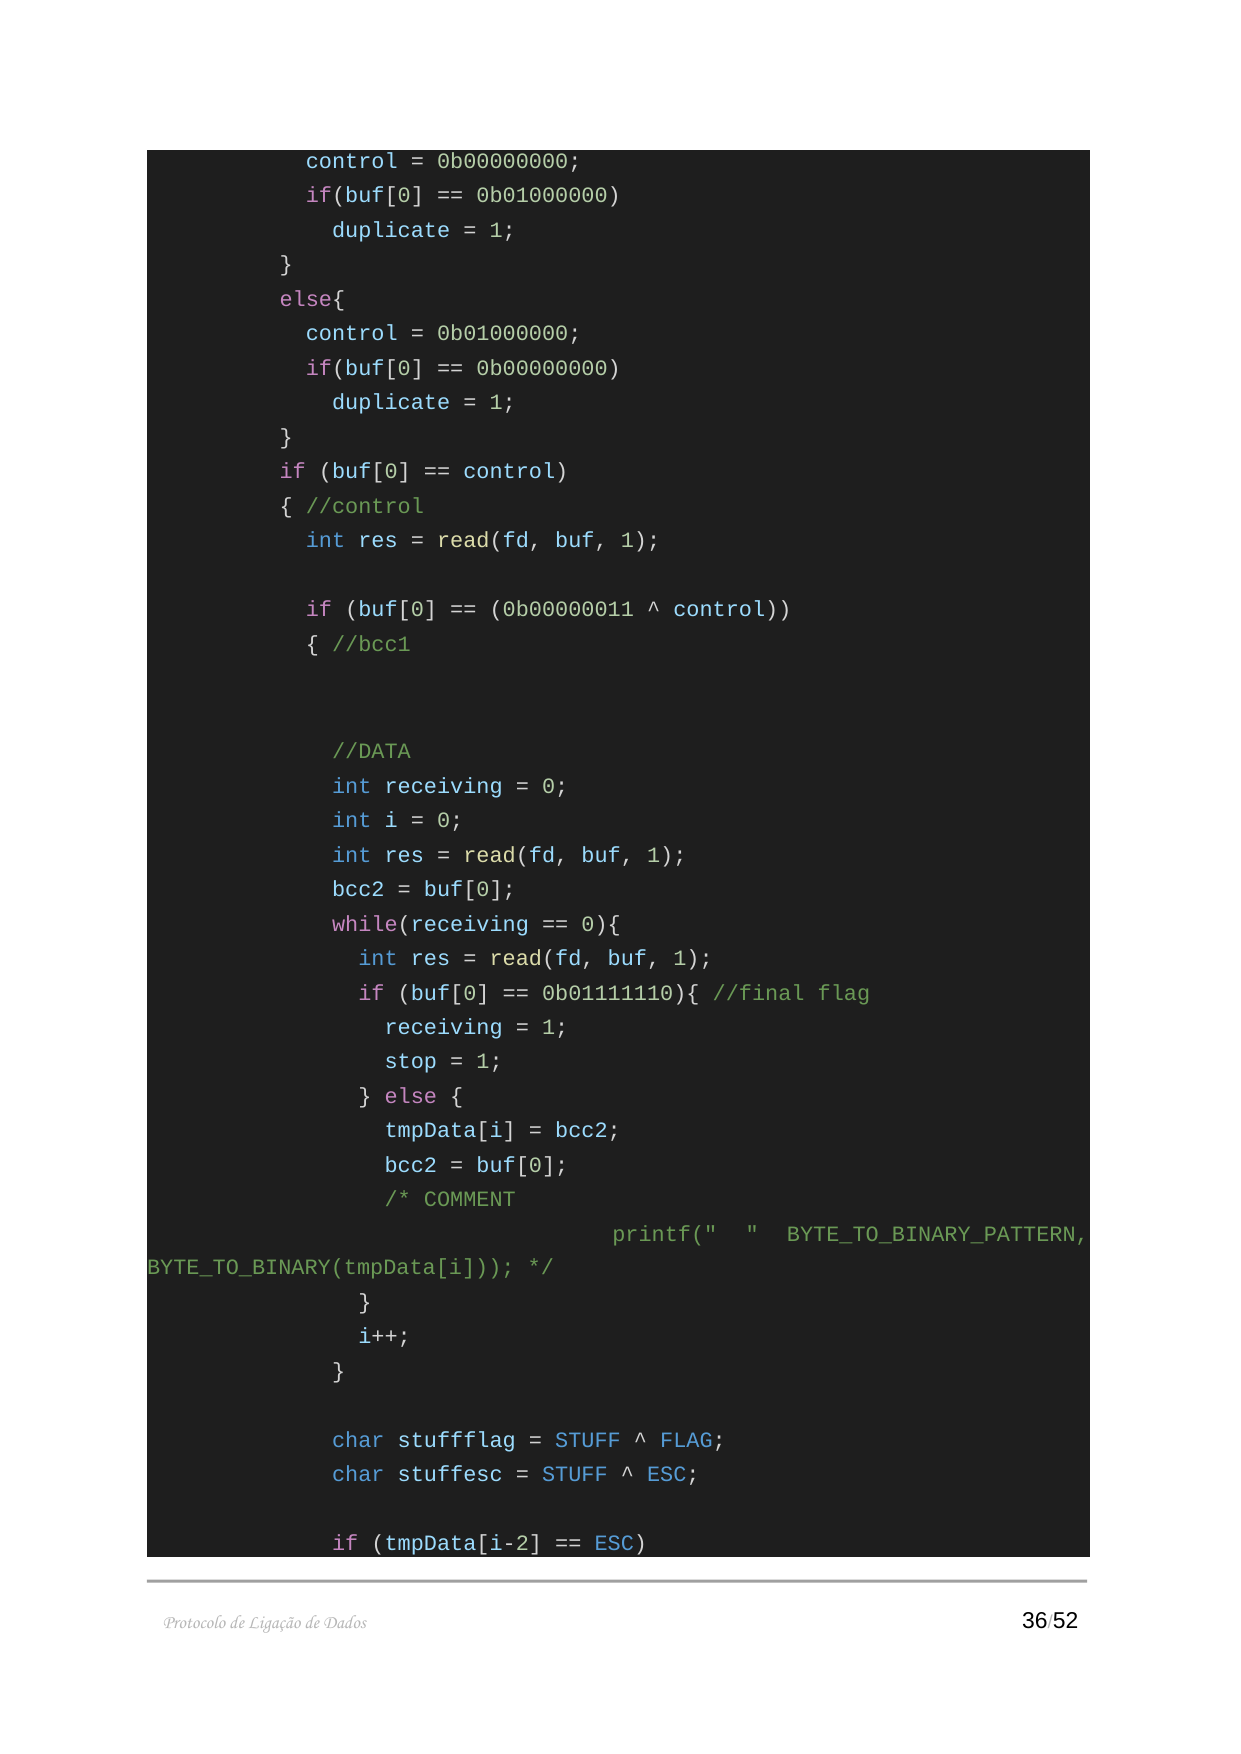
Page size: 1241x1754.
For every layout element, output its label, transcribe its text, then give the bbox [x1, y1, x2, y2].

text while(receiving == 0){ [147, 913, 1090, 937]
text duplicate = 1; [147, 219, 1090, 244]
text } else { [147, 1085, 1090, 1110]
text if(buf[0] == 0b00000000) [147, 357, 1090, 382]
text if (buf[0] == control) [147, 460, 1090, 485]
text else{ [147, 288, 1090, 313]
text printf(" " BYTE_TO_BINARY_PATTERN, BYTE_TO_BINARY(tmpData[i])); */ [147, 1223, 1090, 1281]
text } [147, 1360, 1090, 1385]
text char stuffesc = STUFF ^ ESC; [147, 1463, 1090, 1488]
text duplicate = 1; [147, 391, 1090, 416]
text stop = 1; [147, 1051, 1090, 1075]
text if(buf[0] == 0b01000000) [147, 184, 1090, 209]
text int res = read(fd, buf, 1); [147, 844, 1090, 868]
text /* COMMENT [147, 1188, 1090, 1213]
text if (buf[0] == (0b00000011 ^ control)) [147, 598, 1090, 623]
text int res = read(fd, buf, 1); [147, 529, 1090, 554]
text { //control [147, 495, 1090, 519]
text receiving = 1; [147, 1016, 1090, 1041]
text i++; [147, 1325, 1090, 1350]
text control = 0b01000000; [147, 322, 1090, 347]
text { //bcc1 [147, 633, 1090, 657]
text control = 0b00000000; [147, 150, 1090, 175]
text } [147, 426, 1090, 451]
text } [147, 1291, 1090, 1316]
text if (tmpData[i-2] == ESC) [147, 1532, 1090, 1557]
text tmpData[i] = bcc2; [147, 1119, 1090, 1144]
text bcc2 = buf[0]; [147, 1154, 1090, 1179]
text int receiving = 0; [147, 775, 1090, 799]
text bcc2 = buf[0]; [147, 878, 1090, 903]
text } [147, 253, 1090, 278]
text int res = read(fd, buf, 1); [147, 947, 1090, 972]
text //DATA [147, 740, 1090, 765]
text char stuffflag = STUFF ^ FLAG; [147, 1429, 1090, 1454]
text int i = 0; [147, 809, 1090, 834]
text if (buf[0] == 0b01111110){ //final flag [147, 982, 1090, 1006]
